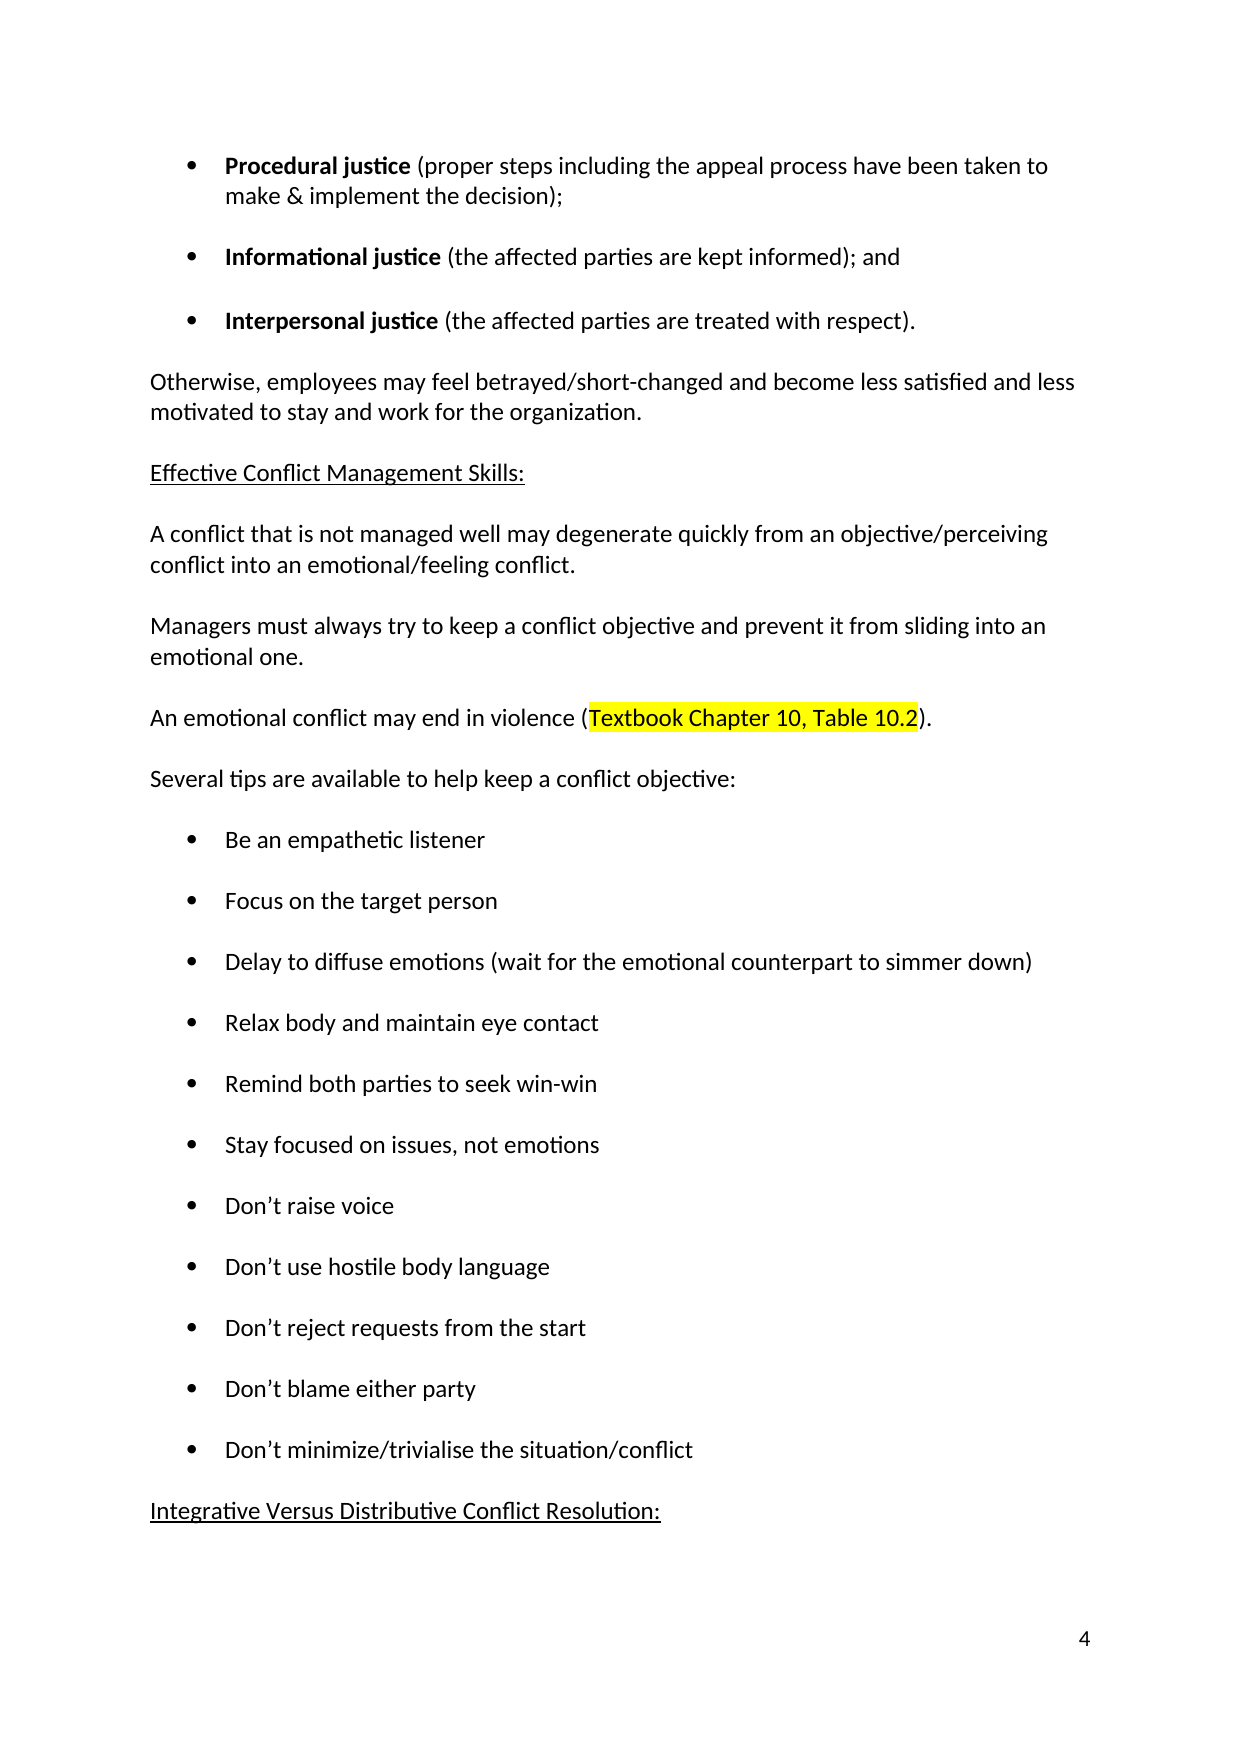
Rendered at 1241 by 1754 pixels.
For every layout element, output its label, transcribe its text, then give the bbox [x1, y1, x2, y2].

list Procedural justice (proper steps including the appeal process have been taken to make & implement the decision); [187, 150, 1090, 211]
list Be an empathetic listener [187, 824, 1090, 854]
list Remind both parties to seek win-win [187, 1068, 1090, 1098]
list Don’t minimize/trivialise the situation/conflict [187, 1434, 1090, 1465]
list Informational justice (the affected parties are kept informed); and [187, 242, 1090, 272]
list Relax body and maintain eye contact [187, 1007, 1090, 1037]
text An emotional conflict may end in violence (Textbook Chapter 10, Table 10.2). [150, 702, 589, 732]
text Integrative Versus Distributive Conflict Resolution: [150, 1495, 1090, 1526]
text An emotional conflict may end in violence (Textbook Chapter 10, Table 10.2). [918, 702, 1090, 732]
list Focus on the target person [187, 885, 1090, 915]
list Don’t reject requests from the start [187, 1312, 1090, 1343]
list Delay to diffuse emotions (wait for the emotional counterpart to simmer down) [187, 946, 1090, 976]
text Otherwise, employees may feel betrayed/short-changed and become less satisfied and less motivated to stay and work for the organization. [150, 366, 1090, 427]
text A conflict that is not managed well may degenerate quickly from an objective/perceiving conflict into an emotional/feeling conflict. [150, 519, 1090, 580]
text Effective Conflict Management Skills: [150, 458, 1090, 488]
text Managers must always try to keep a conflict objective and prevent it from sliding into an emotional one. [150, 610, 1090, 671]
list Don’t use hostile body language [187, 1251, 1090, 1282]
list Stay focused on issues, not emotions [187, 1129, 1090, 1159]
list Don’t raise voice [187, 1190, 1090, 1221]
list Don’t blame either party [187, 1373, 1090, 1404]
text Several tips are available to help keep a conflict objective: [150, 763, 1090, 793]
list Interpersonal justice (the affected parties are treated with respect). [187, 305, 1090, 336]
